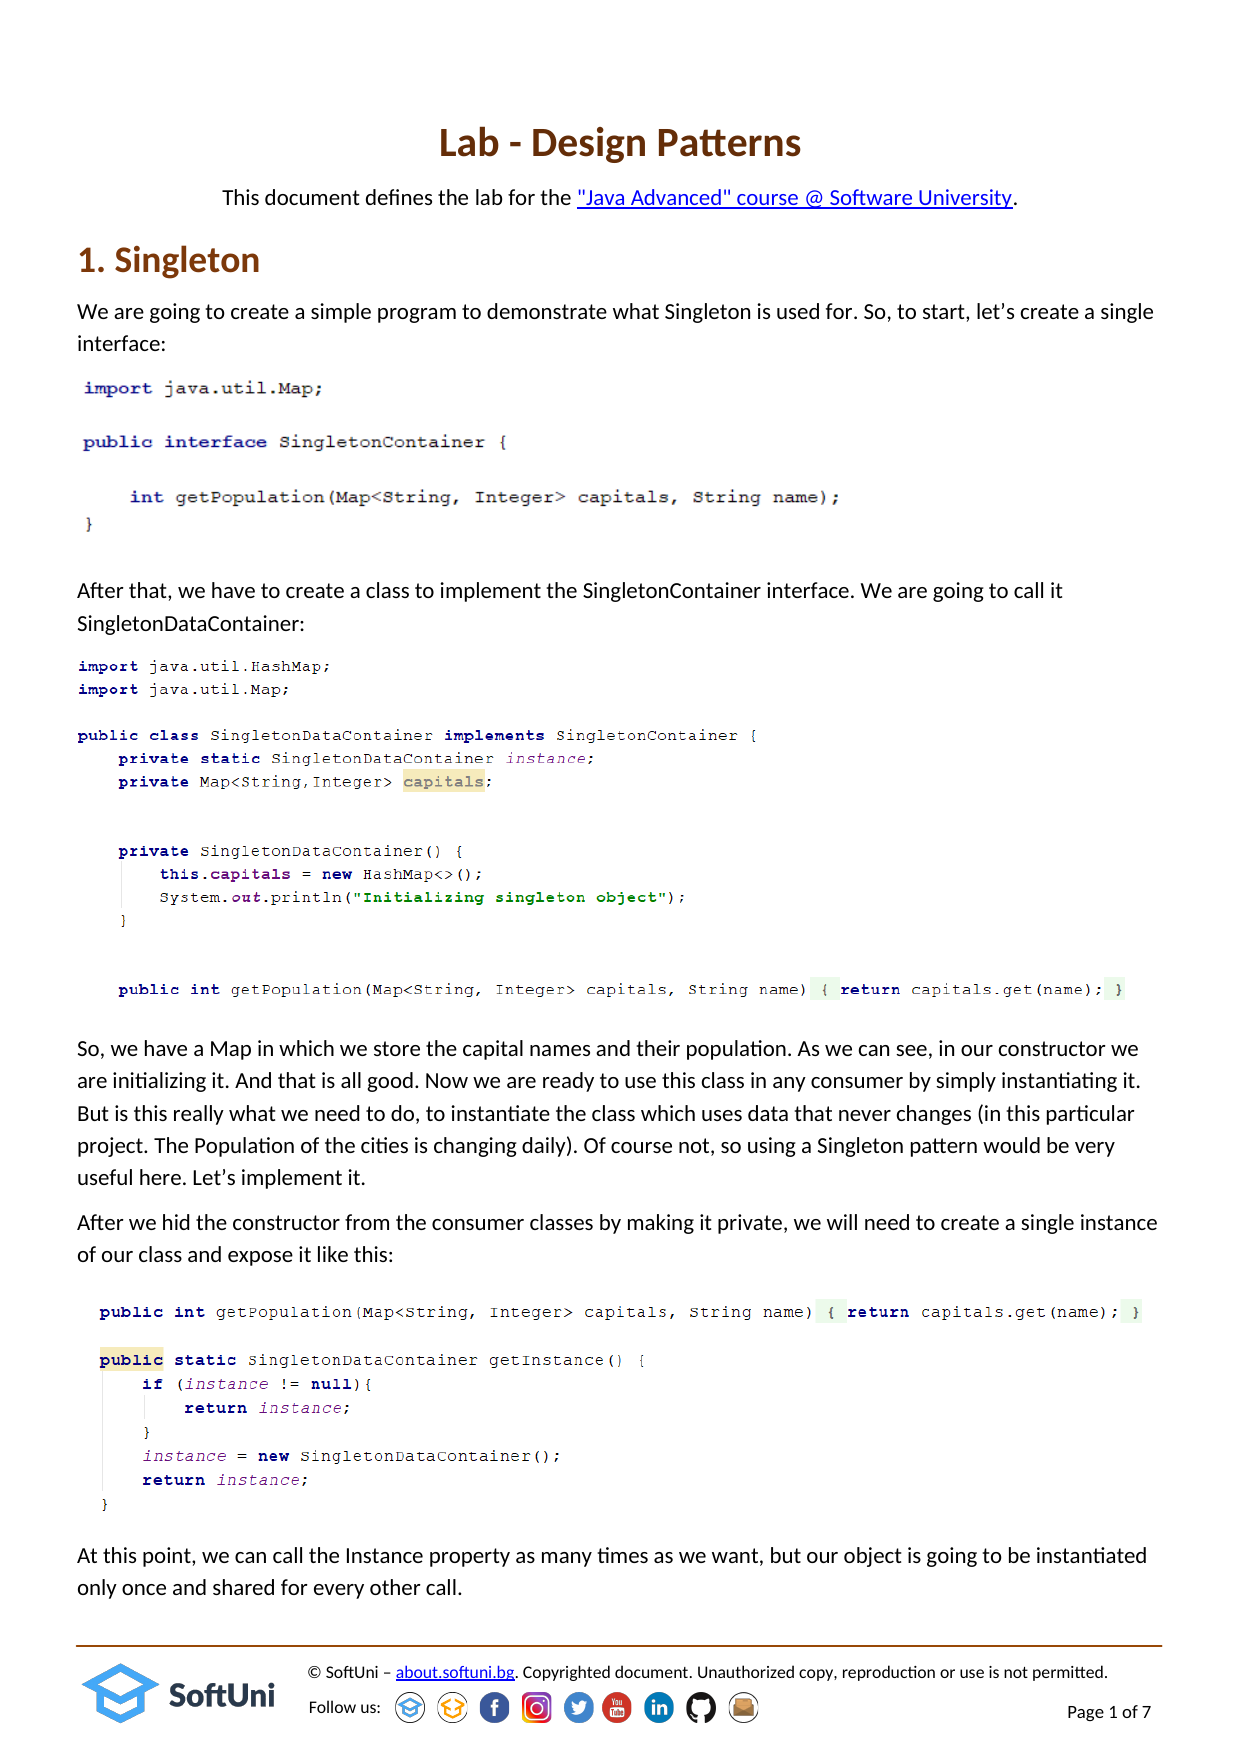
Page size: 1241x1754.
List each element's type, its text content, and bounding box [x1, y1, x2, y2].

picture [437, 1692, 468, 1723]
picture [728, 1692, 759, 1723]
picture [76, 373, 852, 560]
subtitle Lab - Design Patterns [77, 116, 1163, 167]
picture [665, 1692, 674, 1701]
text So, we have a Map in which we store the capital names and their population. As we can see, in our constructor we are initializing it. And that is all good. Now we are ready to use this class in any consumer by simply instantiating it. But is this really what we need to do, to instantiate the class which uses data that never changes (in this particular project. The Population of the cities is changing daily). Of course not, so using a Singleton pattern would be very useful here. Let’s implement it. [77, 1034, 1163, 1191]
picture [686, 1692, 716, 1723]
text After we hid the constructor from the consumer classes by making it private, we will need to create a single instance of our class and expose it like this: [77, 1208, 1163, 1268]
picture [644, 1692, 653, 1701]
picture [658, 1705, 667, 1714]
picture [395, 1692, 425, 1723]
picture [76, 653, 1164, 1018]
picture [479, 1692, 510, 1723]
text At this point, we can call the Instance property as many times as we want, but our object is going to be instantiated only once and shared for every other call. [77, 1541, 1163, 1601]
picture [564, 1692, 594, 1723]
picture [76, 1284, 1164, 1525]
picture [644, 1714, 653, 1723]
picture [665, 1714, 674, 1723]
picture [522, 1692, 552, 1723]
subtitle 1. Singleton [77, 236, 1163, 282]
picture [602, 1692, 632, 1723]
text This document defines the lab for the "Java Advanced" course @ Software University. [77, 183, 1163, 211]
text After that, we have to create a class to implement the SingletonContainer interface. We are going to call it SingletonDataContainer: [77, 577, 1163, 637]
text We are going to create a simple program to demonstrate what Singleton is used for. So, to start, let’s create a single interface: [77, 297, 1163, 357]
picture [75, 1658, 281, 1729]
